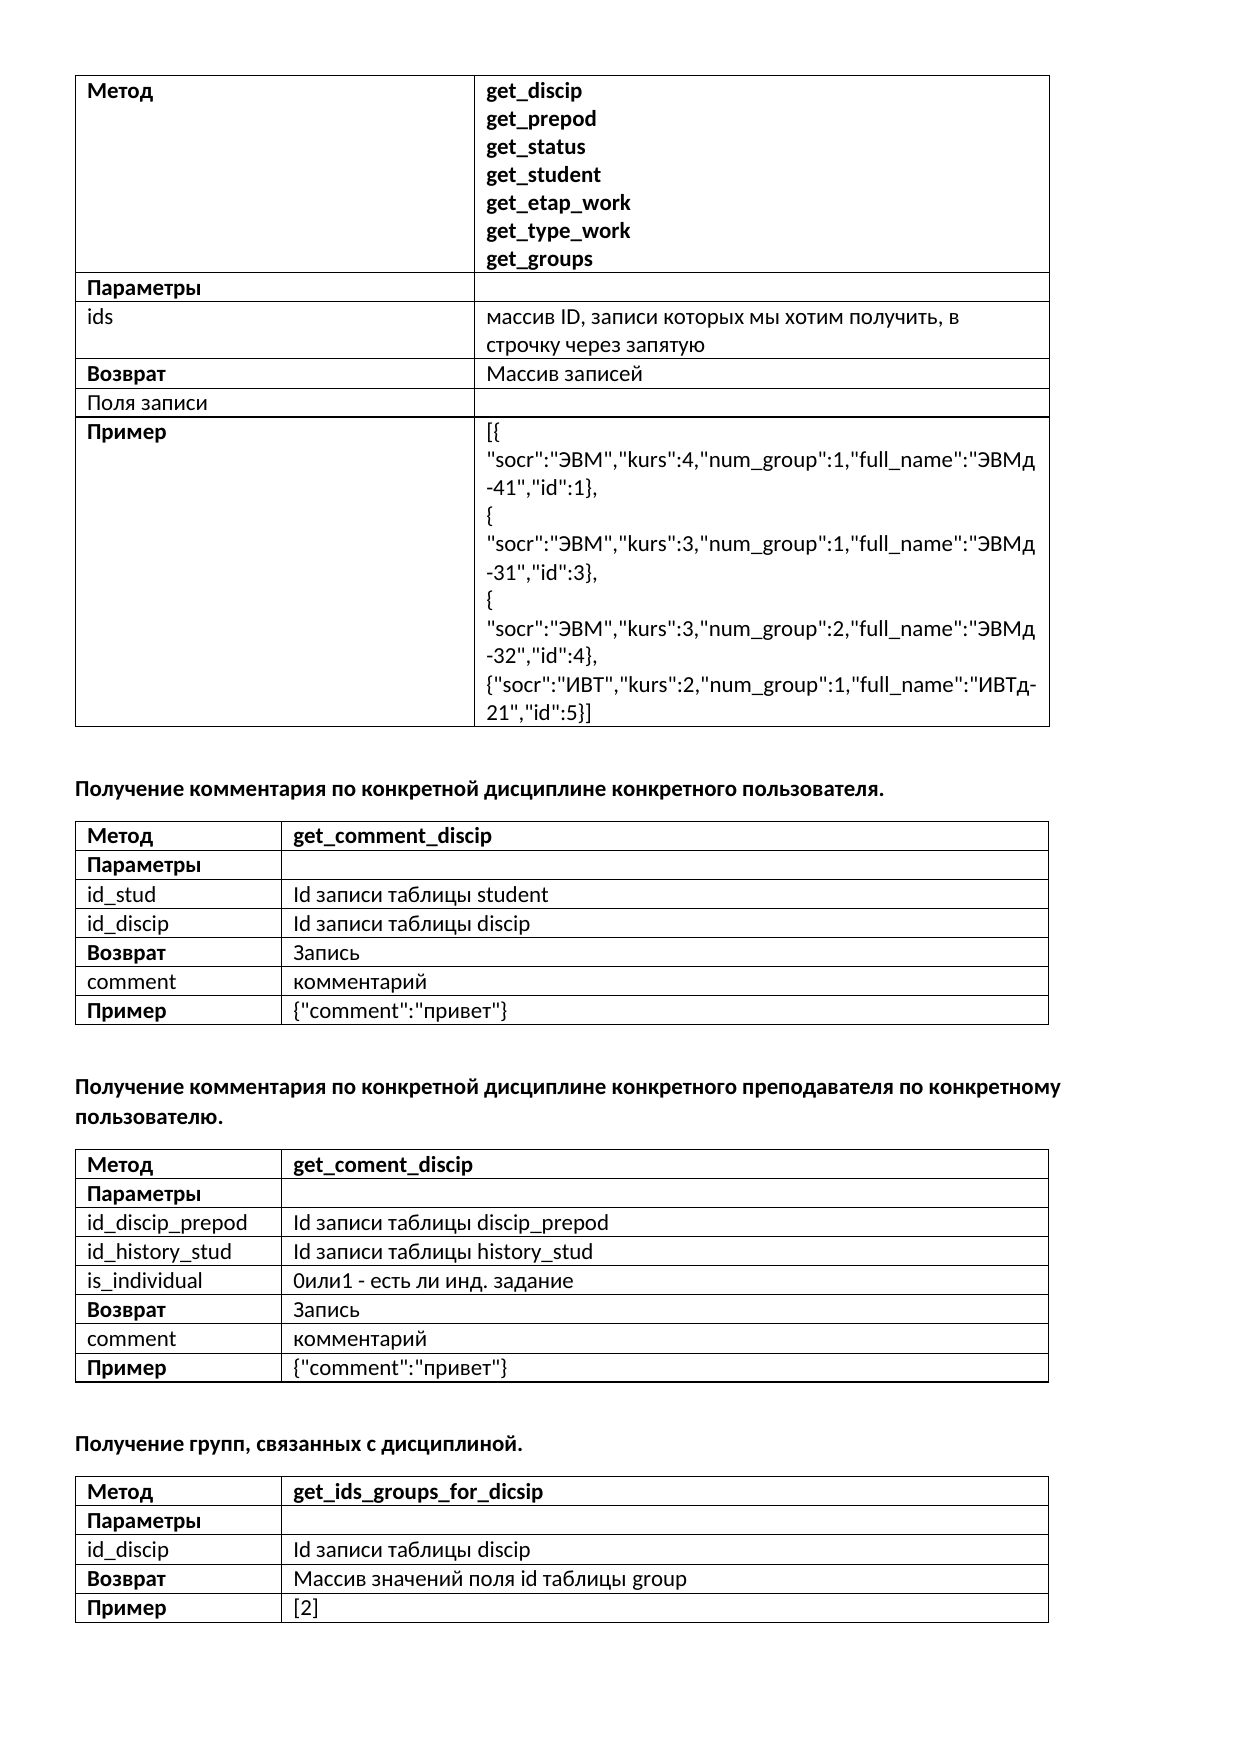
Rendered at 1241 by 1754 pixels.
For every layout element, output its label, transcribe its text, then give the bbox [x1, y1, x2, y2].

table_cell [2] [282, 1594, 1048, 1622]
table_cell Возврат [76, 1295, 281, 1323]
table_cell Пример [76, 418, 474, 726]
table_cell Id записи таблицы discip [282, 909, 1048, 937]
table_cell Пример [76, 996, 281, 1024]
table_cell Параметры [76, 1506, 281, 1534]
table_cell Пример [76, 1594, 281, 1622]
table_header get_discip get_prepod get_status get_student get_etap_work get_type_work get_groups [475, 76, 1049, 272]
table_cell is_individual [76, 1266, 281, 1294]
table_cell Массив значений поля id таблицы group [282, 1565, 1048, 1592]
table_cell Параметры [76, 851, 281, 879]
table_cell [475, 273, 1049, 301]
table_header Метод [76, 1477, 281, 1505]
text Получение комментария по конкретной дисциплине конкретного пользователя. [75, 774, 1165, 802]
table_cell id_history_stud [76, 1237, 281, 1265]
table_cell [282, 1506, 1048, 1534]
table_cell Id записи таблицы discip_prepod [282, 1208, 1048, 1236]
table_cell массив ID, записи которых мы хотим получить, в строчку через запятую [475, 302, 1049, 358]
table_cell комментарий [282, 967, 1048, 995]
table_cell comment [76, 967, 281, 995]
table_cell комментарий [282, 1324, 1048, 1352]
table_header get_ids_groups_for_dicsip [282, 1477, 1048, 1505]
table_header Метод [76, 76, 474, 272]
table_cell {"comment":"привет"} [282, 1354, 1048, 1381]
table_cell Запись [282, 1295, 1048, 1323]
table_header get_coment_discip [282, 1150, 1048, 1178]
table_cell [475, 389, 1049, 416]
table_cell 0или1 - есть ли инд. задание [282, 1266, 1048, 1294]
table_header get_comment_discip [282, 822, 1048, 849]
table_cell id_discip [76, 909, 281, 937]
table_cell ids [76, 302, 474, 358]
table_cell [282, 1179, 1048, 1207]
table_cell Поля записи [76, 389, 474, 416]
table_header Метод [76, 1150, 281, 1178]
table_cell comment [76, 1324, 281, 1352]
text Получение комментария по конкретной дисциплине конкретного преподавателя по конкретному пользователю. [75, 1072, 1165, 1130]
table_cell Возврат [76, 359, 474, 387]
table_cell [{"socr":"ЭВМ","kurs":4,"num_group":1,"full_name":"ЭВМд-41","id":1},{"socr":"ЭВМ","kurs":3,"num_group":1,"full_name":"ЭВМд-31","id":3},{"socr":"ЭВМ","kurs":3,"num_group":2,"full_name":"ЭВМд-32","id":4},{"socr":"ИВТ","kurs":2,"num_group":1,"full_name":"ИВТд-21","id":5}] [475, 418, 1049, 726]
table_cell Параметры [76, 1179, 281, 1207]
table_cell Id записи таблицы history_stud [282, 1237, 1048, 1265]
table_cell Запись [282, 938, 1048, 966]
table_cell id_stud [76, 880, 281, 908]
table_cell id_discip [76, 1535, 281, 1563]
table_cell Id записи таблицы discip [282, 1535, 1048, 1563]
table_cell Возврат [76, 1565, 281, 1592]
table_cell [282, 851, 1048, 879]
table_cell id_discip_prepod [76, 1208, 281, 1236]
table_header Метод [76, 822, 281, 849]
table_cell Параметры [76, 273, 474, 301]
table_cell Пример [76, 1354, 281, 1381]
text Получение групп, связанных с дисциплиной. [75, 1429, 1165, 1457]
table_cell Возврат [76, 938, 281, 966]
table_cell {"comment":"привет"} [282, 996, 1048, 1024]
table_cell Id записи таблицы student [282, 880, 1048, 908]
table_cell Массив записей [475, 359, 1049, 387]
